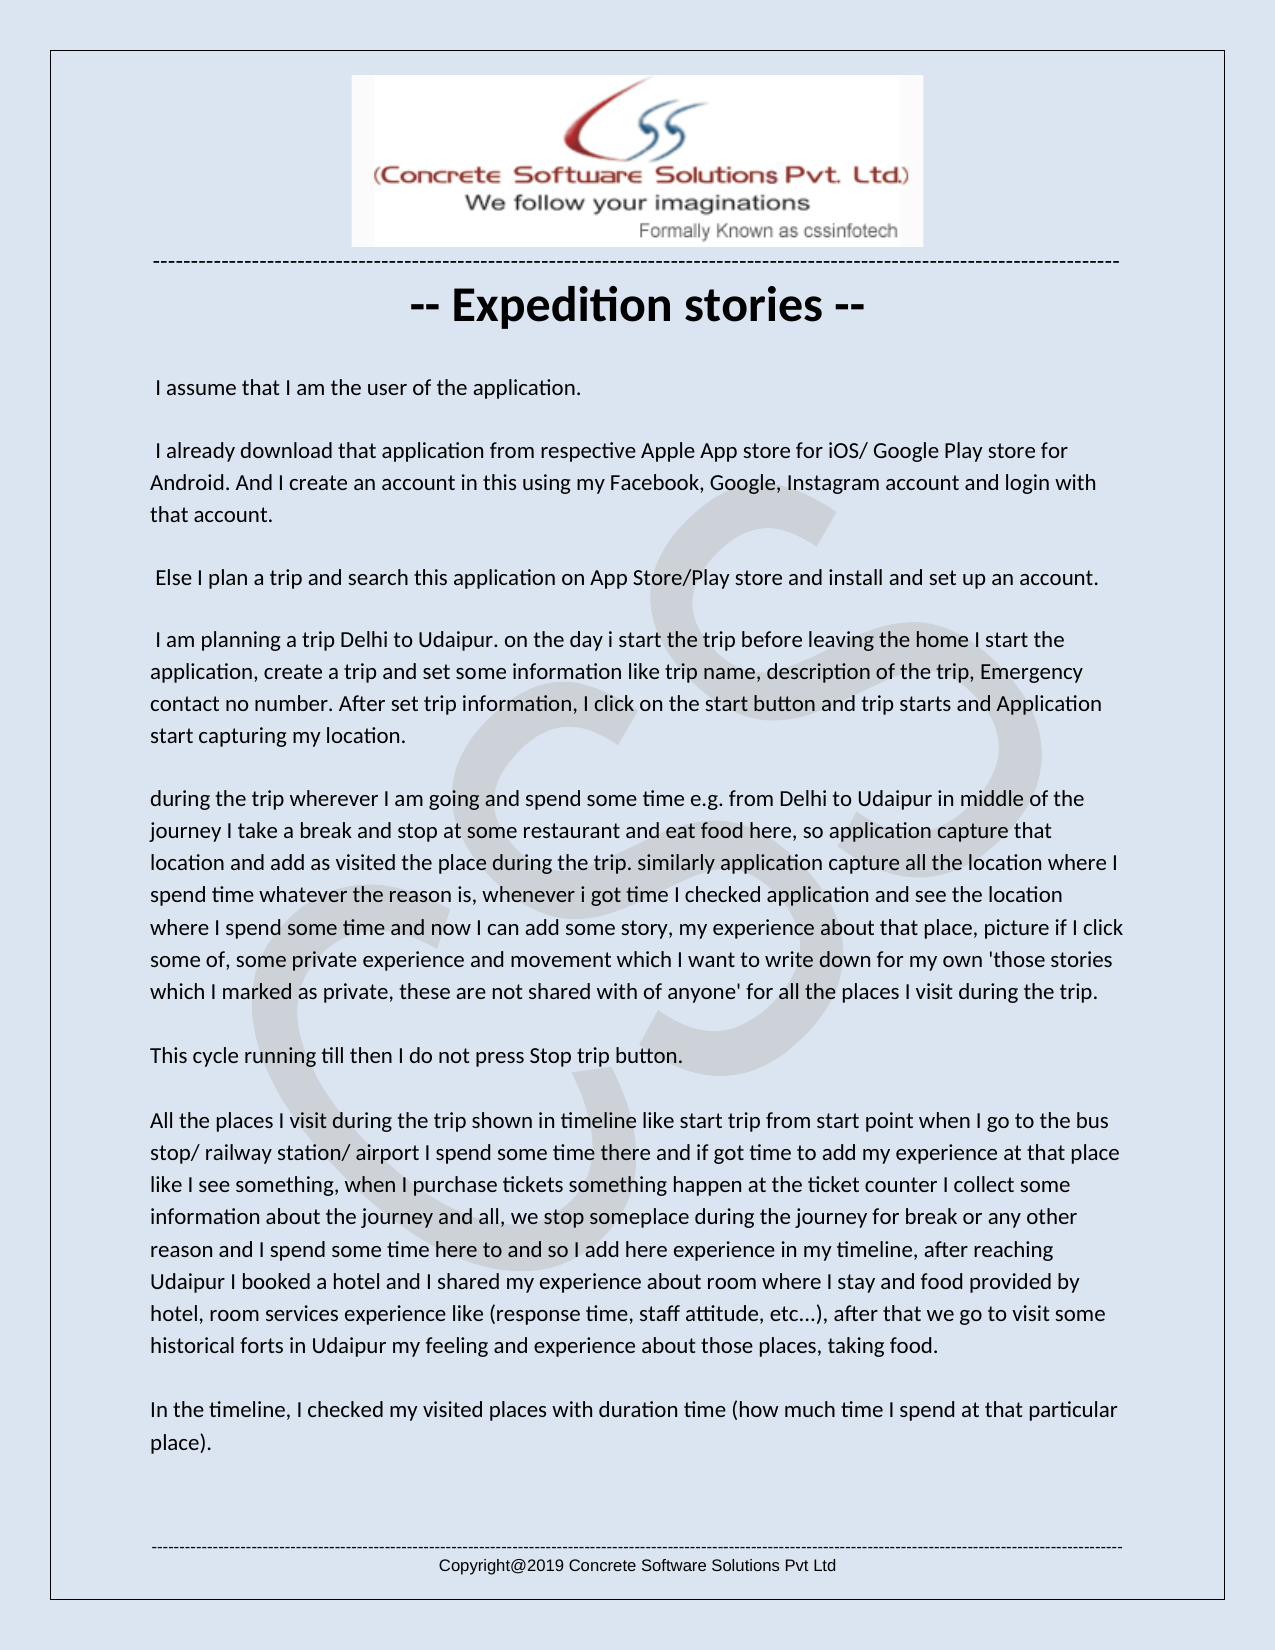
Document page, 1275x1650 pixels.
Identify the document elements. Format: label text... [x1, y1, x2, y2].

text I assume that I am the user of the application. [150, 373, 1125, 402]
text I am planning a trip Delhi to Udaipur. on the day i start the trip before leaving the home I start the application, create a trip and set some information like trip name, description of the trip, Emergency contact no number. After set trip information, I click on the start button and trip starts and Application start capturing my location. [150, 625, 1125, 750]
text This cycle running till then I do not press Stop trip button. [150, 1042, 1125, 1069]
text All the places I visit during the trip shown in timeline like start trip from start point when I go to the bus stop/ railway station/ airport I spend some time there and if got time to add my experience at that place like I see something, when I purchase tickets something happen at the ticket counter I collect some information about the journey and all, we stop someplace during the journey for break or any other reason and I spend some time here to and so I add here experience in my timeline, after reaching Udaipur I booked a hotel and I shared my experience about room where I stay and food provided by hotel, room services experience like (response time, staff attitude, etc...), after that we go to visit some historical forts in Udaipur my feeling and experience about those places, taking food. [150, 1106, 1125, 1359]
text during the trip wherever I am going and spend some time e.g. from Delhi to Udaipur in middle of the journey I take a break and stop at some restaurant and eat food here, so application capture that location and add as visited the place during the trip. similarly application capture all the location where I spend time whatever the reason is, whenever i got time I checked application and see the location where I spend some time and now I can add some story, my experience about that place, picture if I click some of, some private experience and movement which I want to write down for my own 'those stories which I marked as private, these are not shared with of anyone' for all the places I visit during the trip. [150, 784, 1125, 1005]
text Else I plan a trip and search this application on App Store/Play store and install and set up an account. [150, 563, 1125, 591]
text I already download that application from respective Apple App store for iOS/ Google Play store for Android. And I create an account in this using my Facebook, Google, Instagram account and login with that account. [150, 436, 1125, 528]
picture [351, 75, 924, 247]
text -- Expedition stories -- [150, 273, 1125, 334]
text In the timeline, I checked my visited places with duration time (how much time I spend at that particular place). [150, 1396, 1125, 1456]
